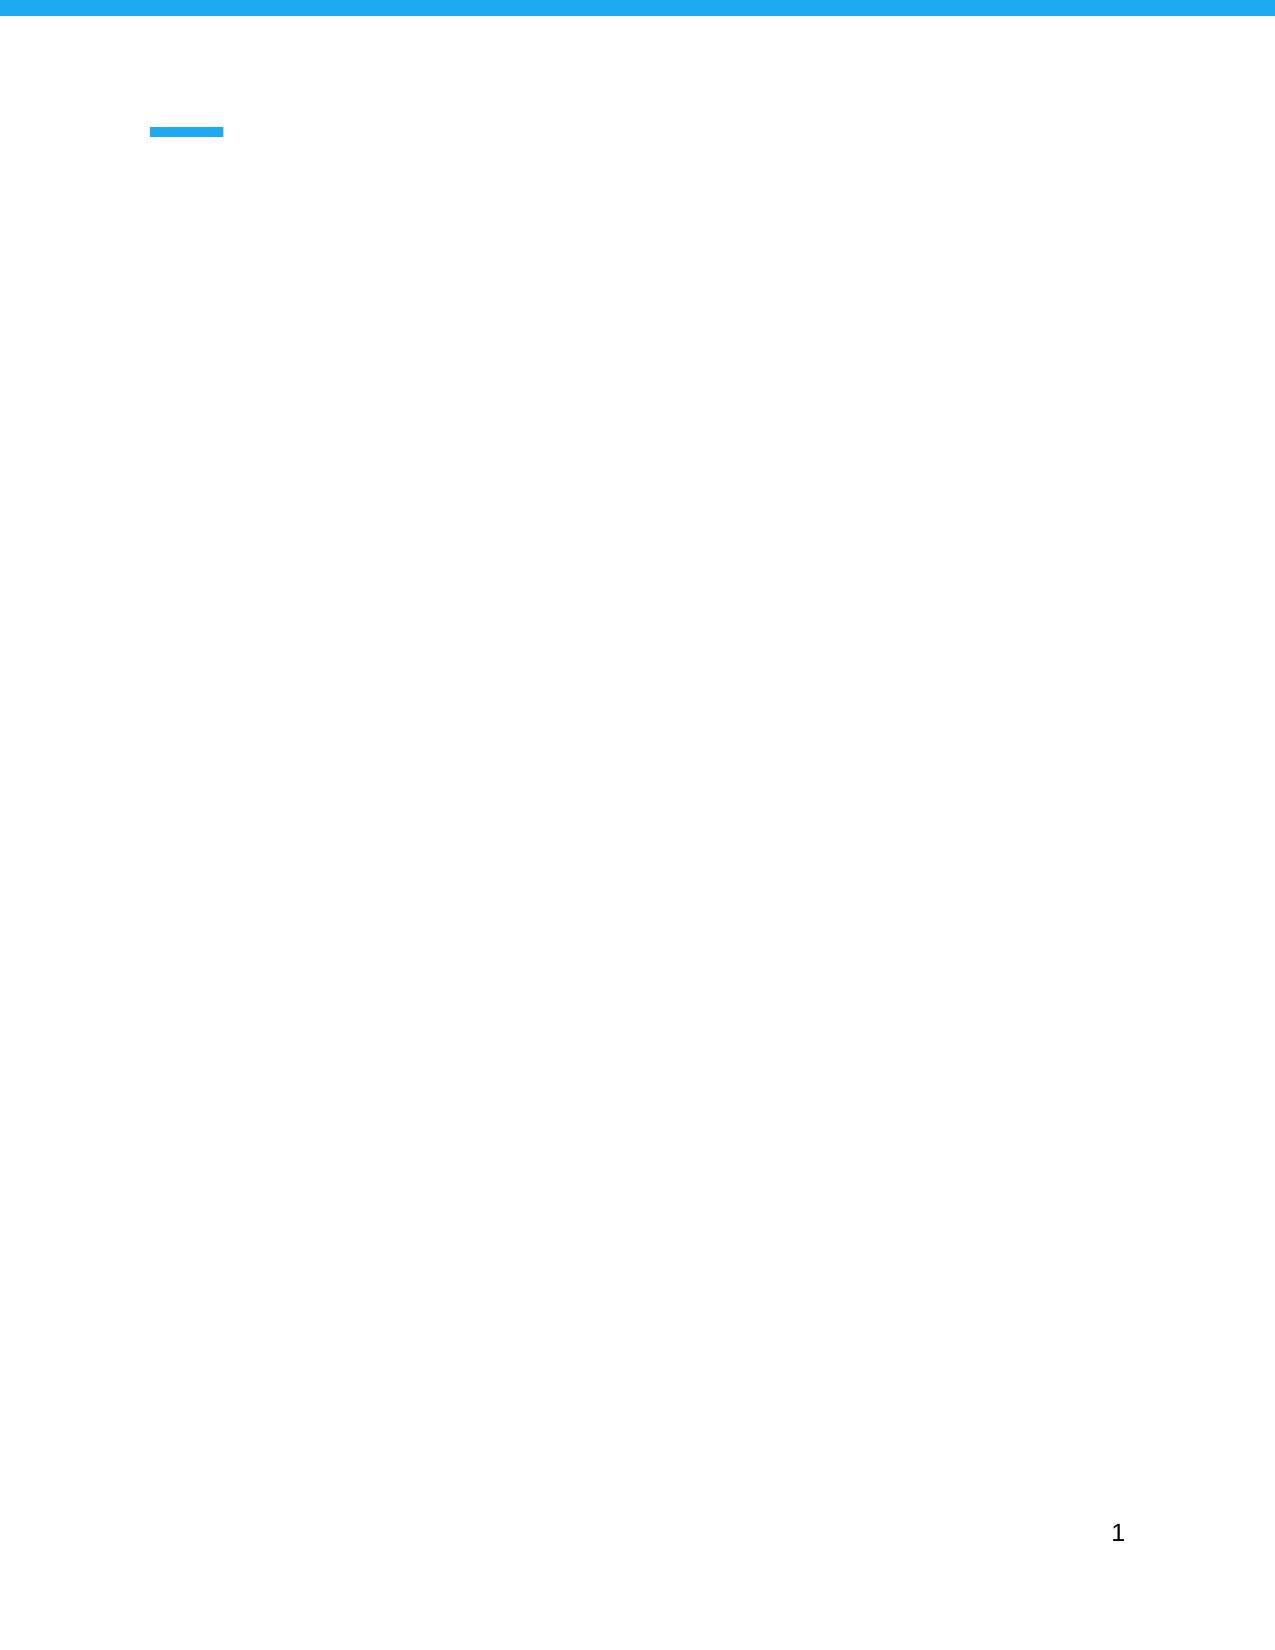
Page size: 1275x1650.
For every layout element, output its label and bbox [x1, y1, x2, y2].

picture [150, 127, 224, 137]
picture [0, 0, 1275, 16]
